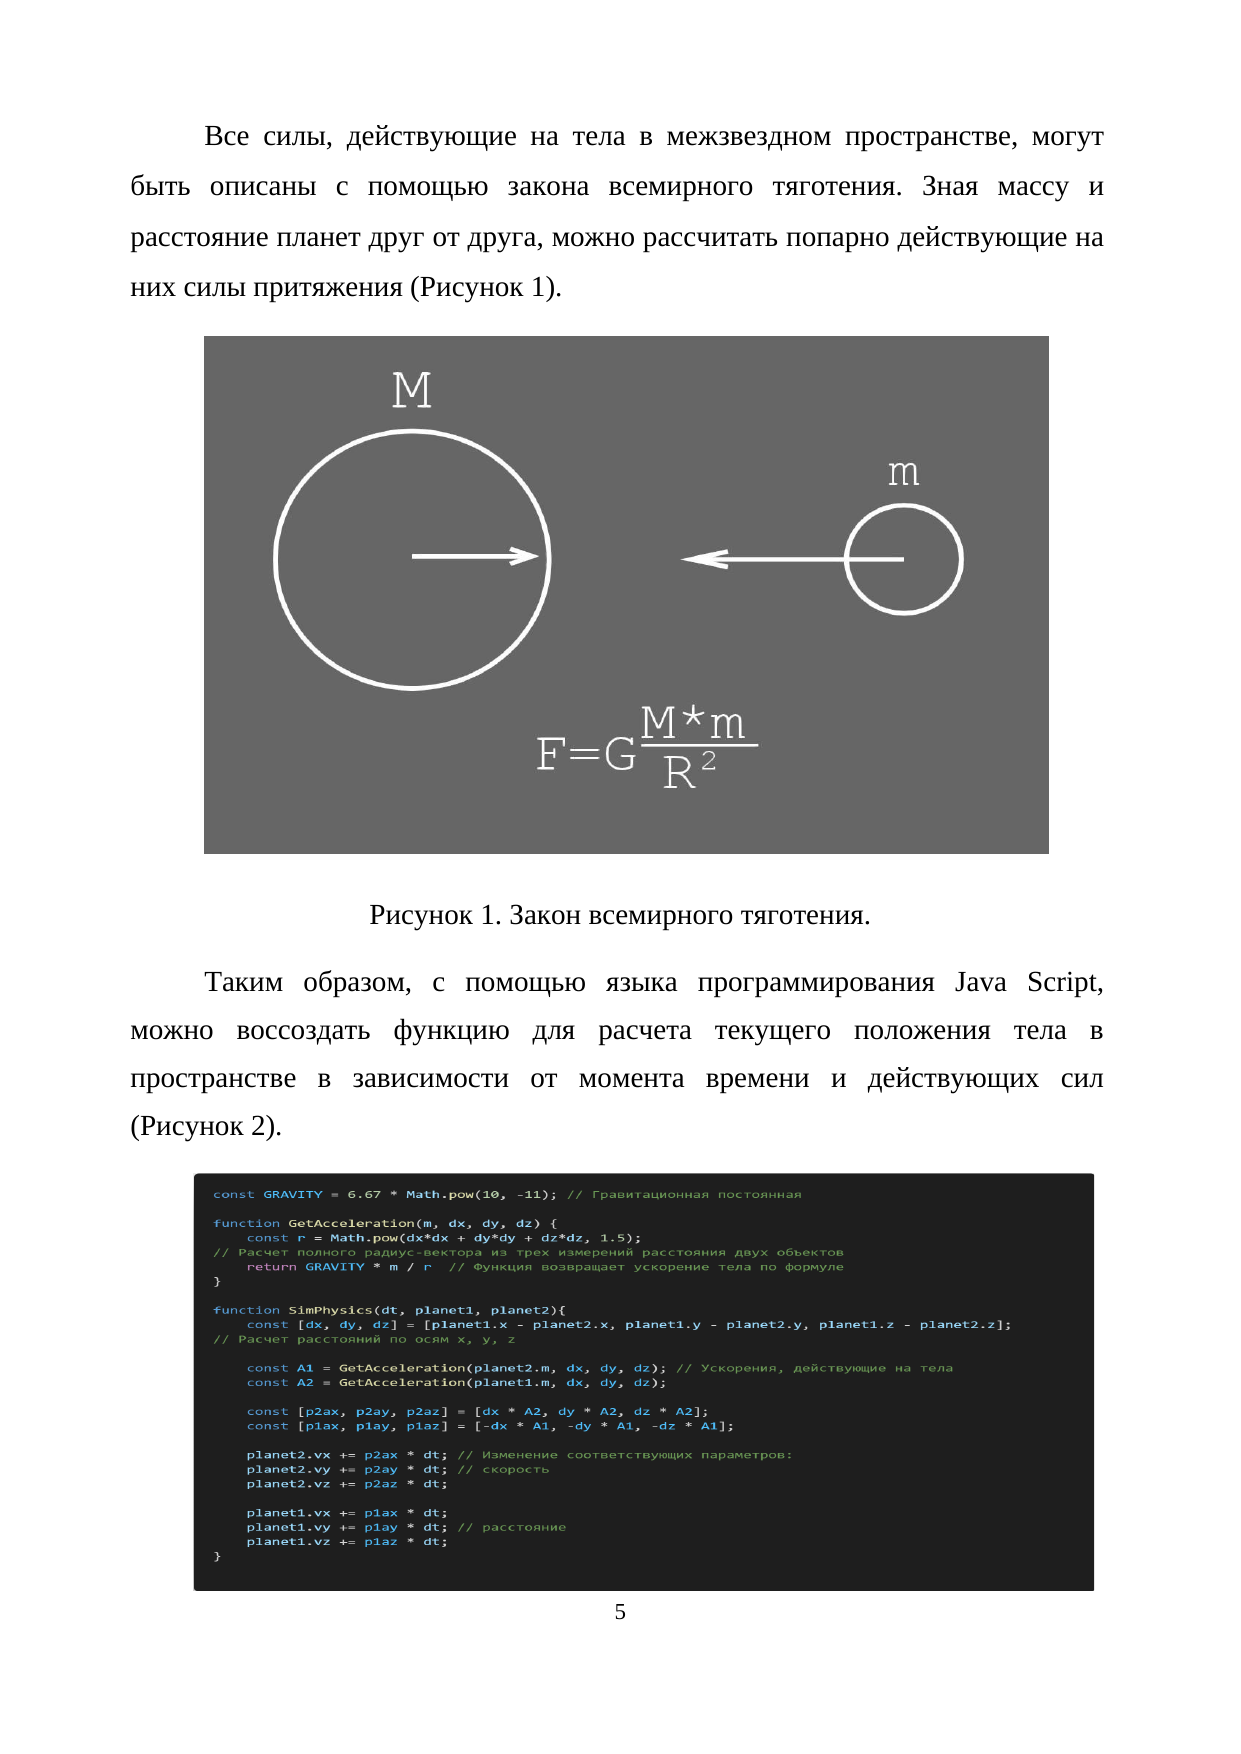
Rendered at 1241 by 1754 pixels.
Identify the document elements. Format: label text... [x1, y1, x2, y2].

text Таким образом, с помощью языка программирования Java Script, можно воссоздать функцию для расчета текущего положения тела в пространстве в зависимости от момента времени и действующих сил (Рисунок 2). [130, 964, 1105, 1142]
text Все силы, действующие на тела в межзвездном пространстве, могут быть описаны с помощью закона всемирного тяготения. Зная массу и расстояние планет друг от друга, можно рассчитать попарно действующие на них силы притяжения (Рисунок 1). [130, 118, 1105, 303]
picture [204, 336, 1049, 854]
text Рисунок 1. Закон всемирного тяготения. [118, 897, 1122, 931]
picture [193, 1173, 1095, 1591]
